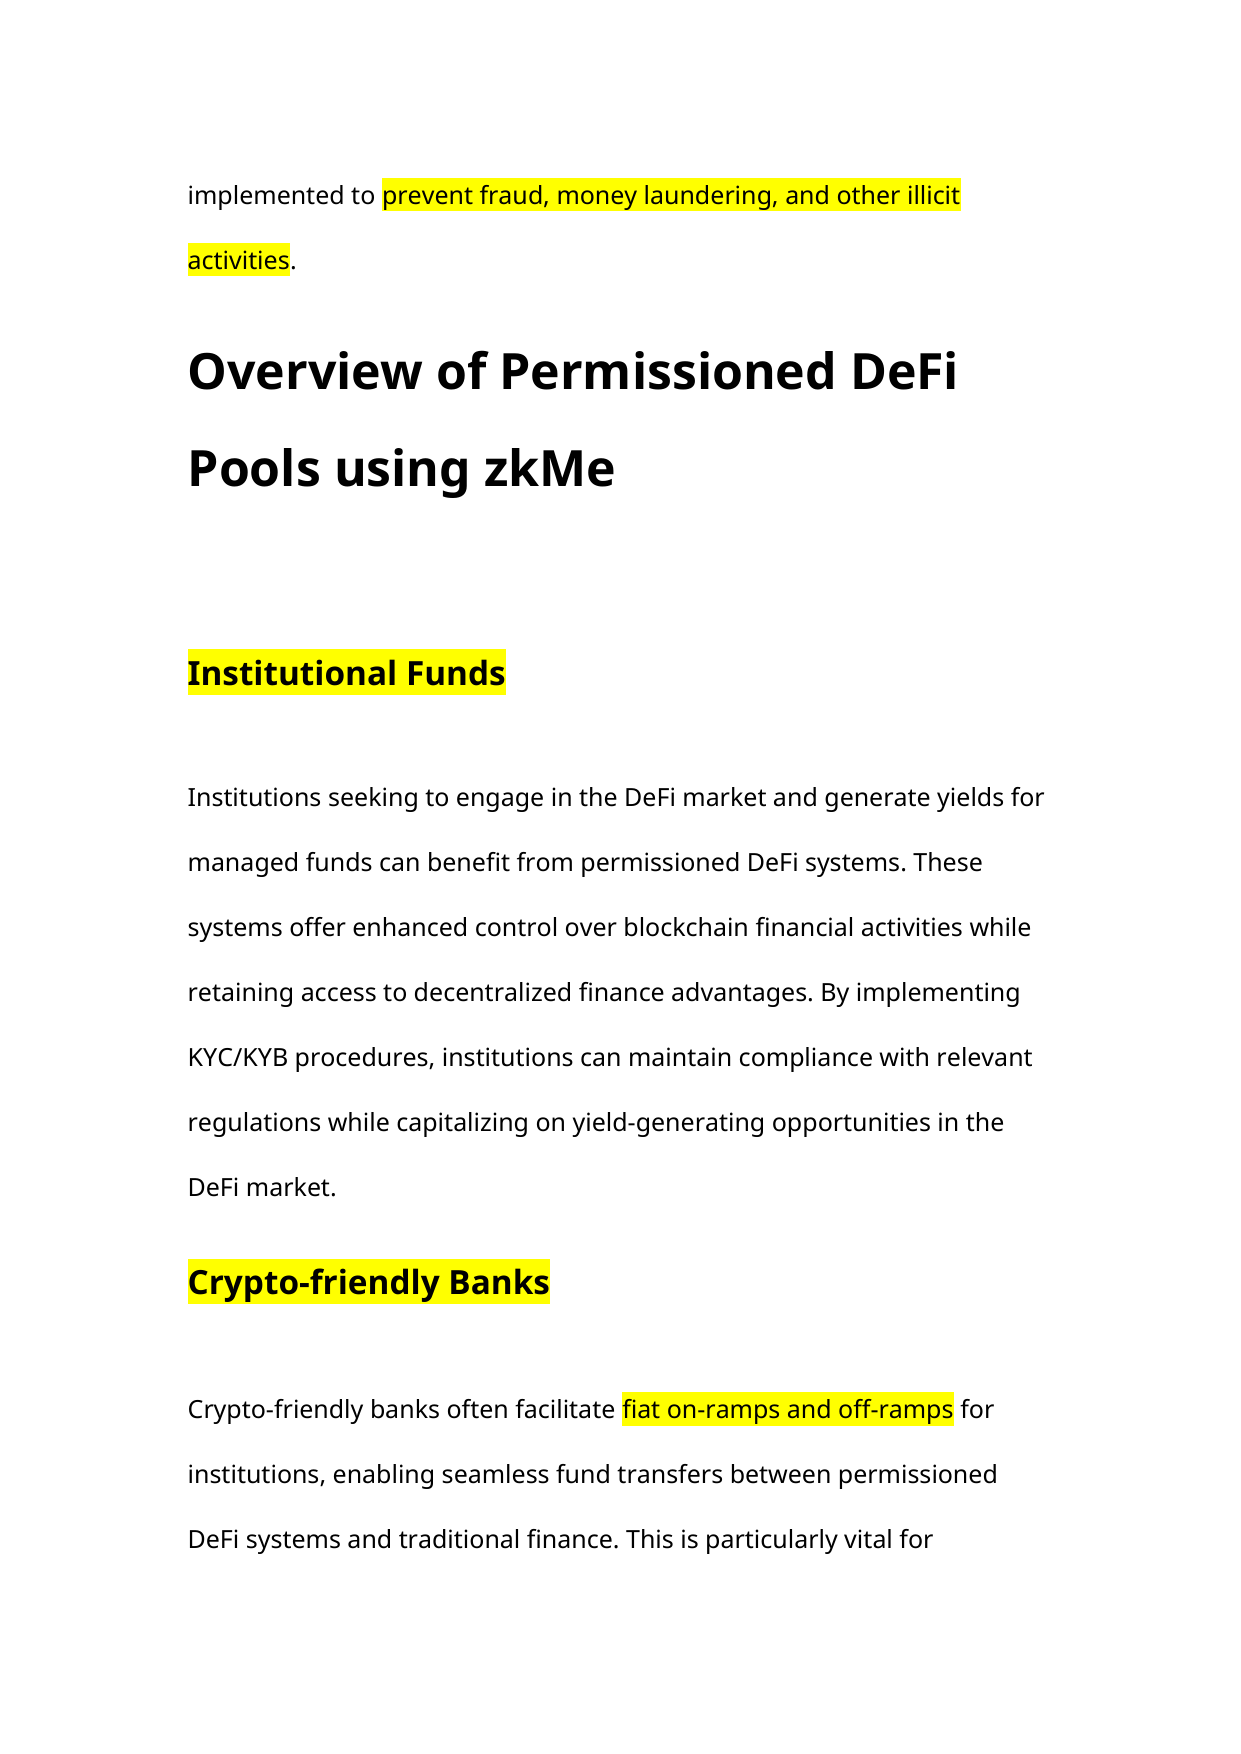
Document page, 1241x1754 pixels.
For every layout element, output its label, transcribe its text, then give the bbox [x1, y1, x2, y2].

subtitle Institutional Funds [187, 639, 1053, 704]
subtitle Overview of Permissioned DeFi Pools using zkMe [187, 321, 1053, 516]
subtitle Crypto-friendly Banks [187, 1249, 1053, 1314]
text Institutions seeking to engage in the DeFi market and generate yields for managed funds can benefit from permissioned DeFi systems. These systems offer enhanced control over blockchain financial activities while retaining access to decentralized finance advantages. By implementing KYC/KYB procedures, institutions can maintain compliance with relevant regulations while capitalizing on yield-generating opportunities in the DeFi market. [187, 765, 1053, 1220]
